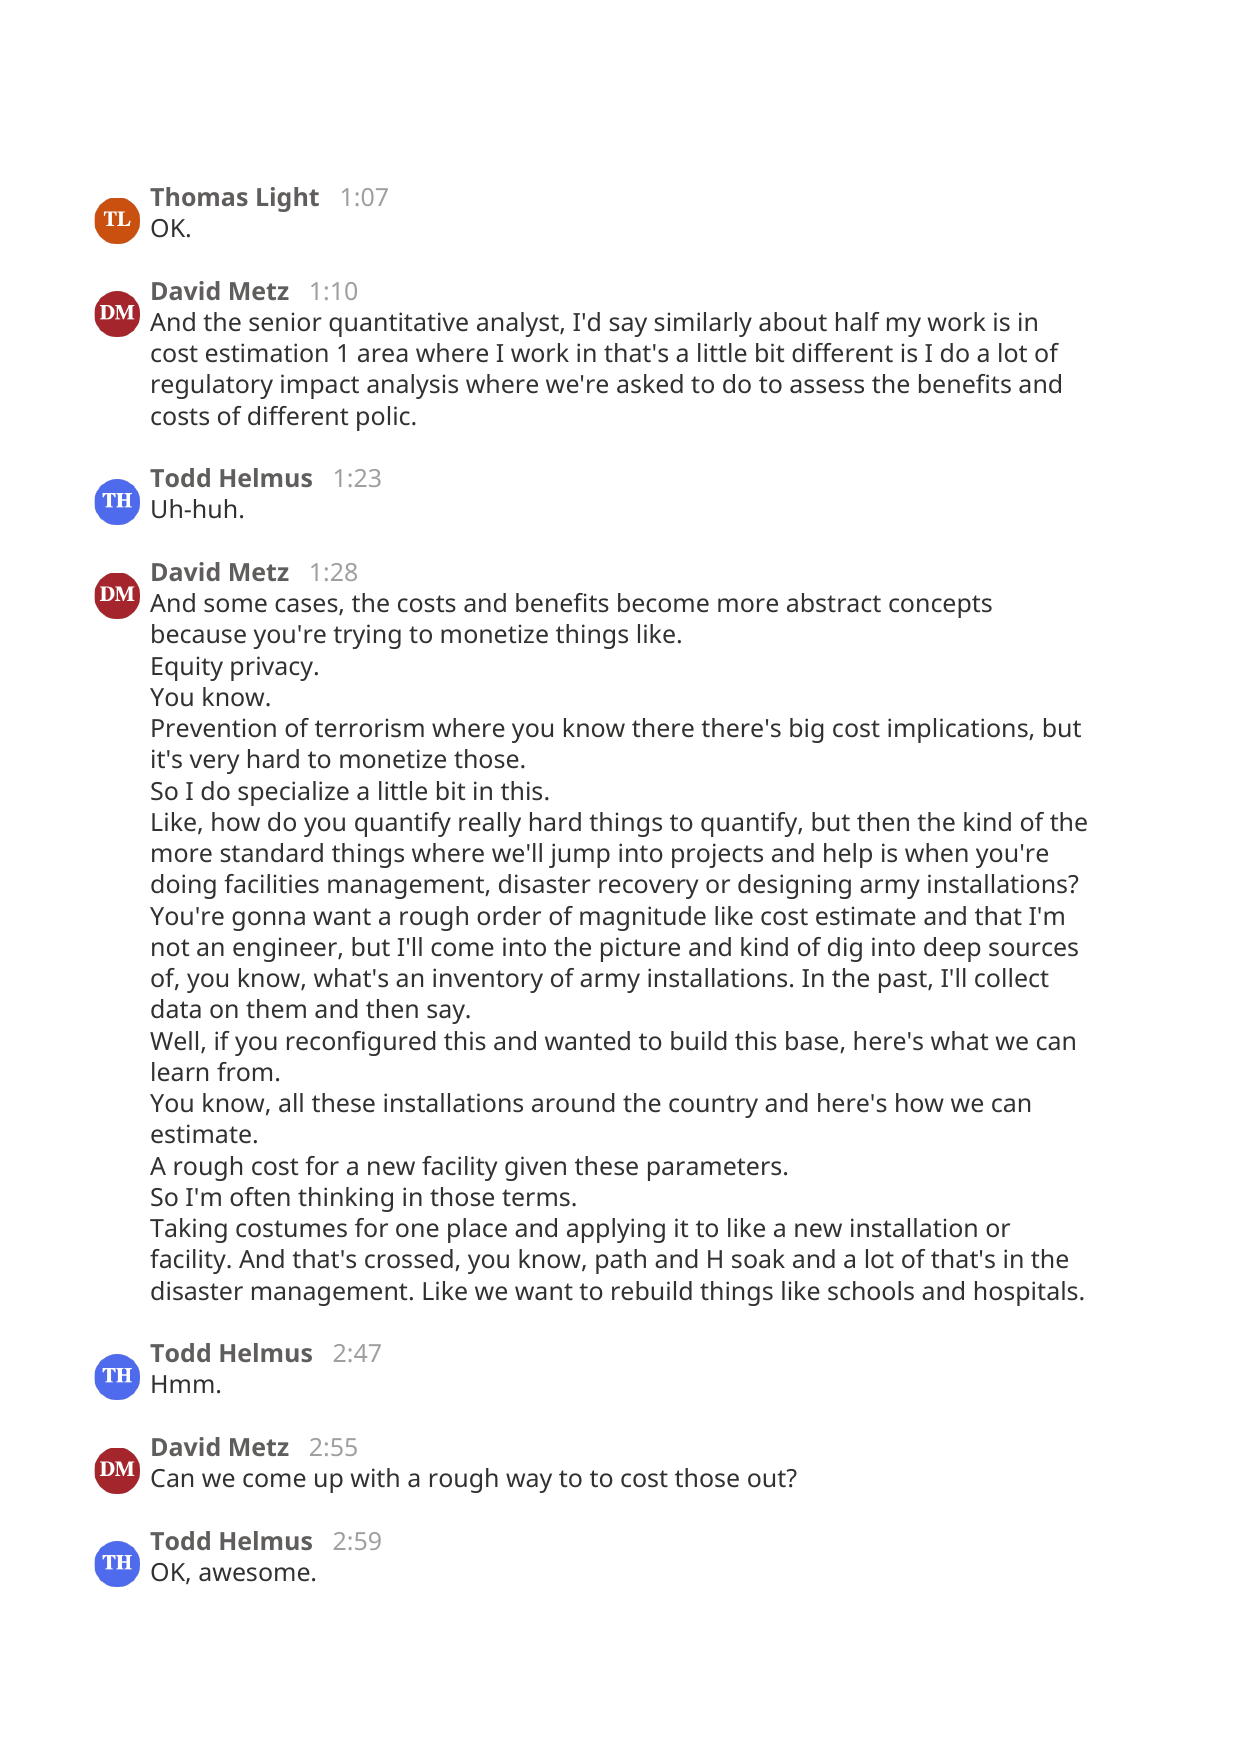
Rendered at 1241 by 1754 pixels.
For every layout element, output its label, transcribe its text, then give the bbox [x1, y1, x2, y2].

text David Metz 1:28 And some cases, the costs and benefits become more abstract concepts because you're trying to monetize things like. Equity privacy. You know. Prevention of terrorism where you know there there's big cost implications, but it's very hard to monetize those. So I do specialize a little bit in this. Like, how do you quantify really hard things to quantify, but then the kind of the more standard things where we'll jump into projects and help is when you're doing facilities management, disaster recovery or designing army installations? You're gonna want a rough order of magnitude like cost estimate and that I'm not an engineer, but I'll come into the picture and kind of dig into deep sources of, you know, what's an inventory of army installations. In the past, I'll collect data on them and then say. Well, if you reconfigured this and wanted to build this base, here's what we can learn from. You know, all these installations around the country and here's how we can estimate. A rough cost for a new facility given these parameters. So I'm often thinking in those terms. Taking costumes for one place and applying it to like a new installation or facility. And that's crossed, you know, path and H soak and a lot of that's in the disaster management. Like we want to rebuild things like schools and hospitals. [150, 525, 1090, 1306]
picture [94, 479, 140, 525]
picture [94, 198, 140, 244]
text Thomas Light 1:07 OK. [150, 150, 1090, 244]
picture [94, 1354, 140, 1400]
picture [94, 291, 140, 337]
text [150, 1494, 1090, 1587]
picture [94, 1541, 140, 1587]
text David Metz 1:10 And the senior quantitative analyst, I'd say similarly about half my work is in cost estimation 1 area where I work in that's a little bit different is I do a lot of regulatory impact analysis where we're asked to do to assess the benefits and costs of different polic. [150, 244, 1090, 431]
picture [94, 573, 140, 619]
text David Metz 2:55 Can we come up with a rough way to to cost those out? [150, 1400, 1090, 1494]
text Todd Helmus 1:23 Uh-huh. [150, 431, 1090, 525]
text Todd Helmus 2:47 Hmm. [150, 1306, 1090, 1400]
picture [94, 1448, 140, 1494]
